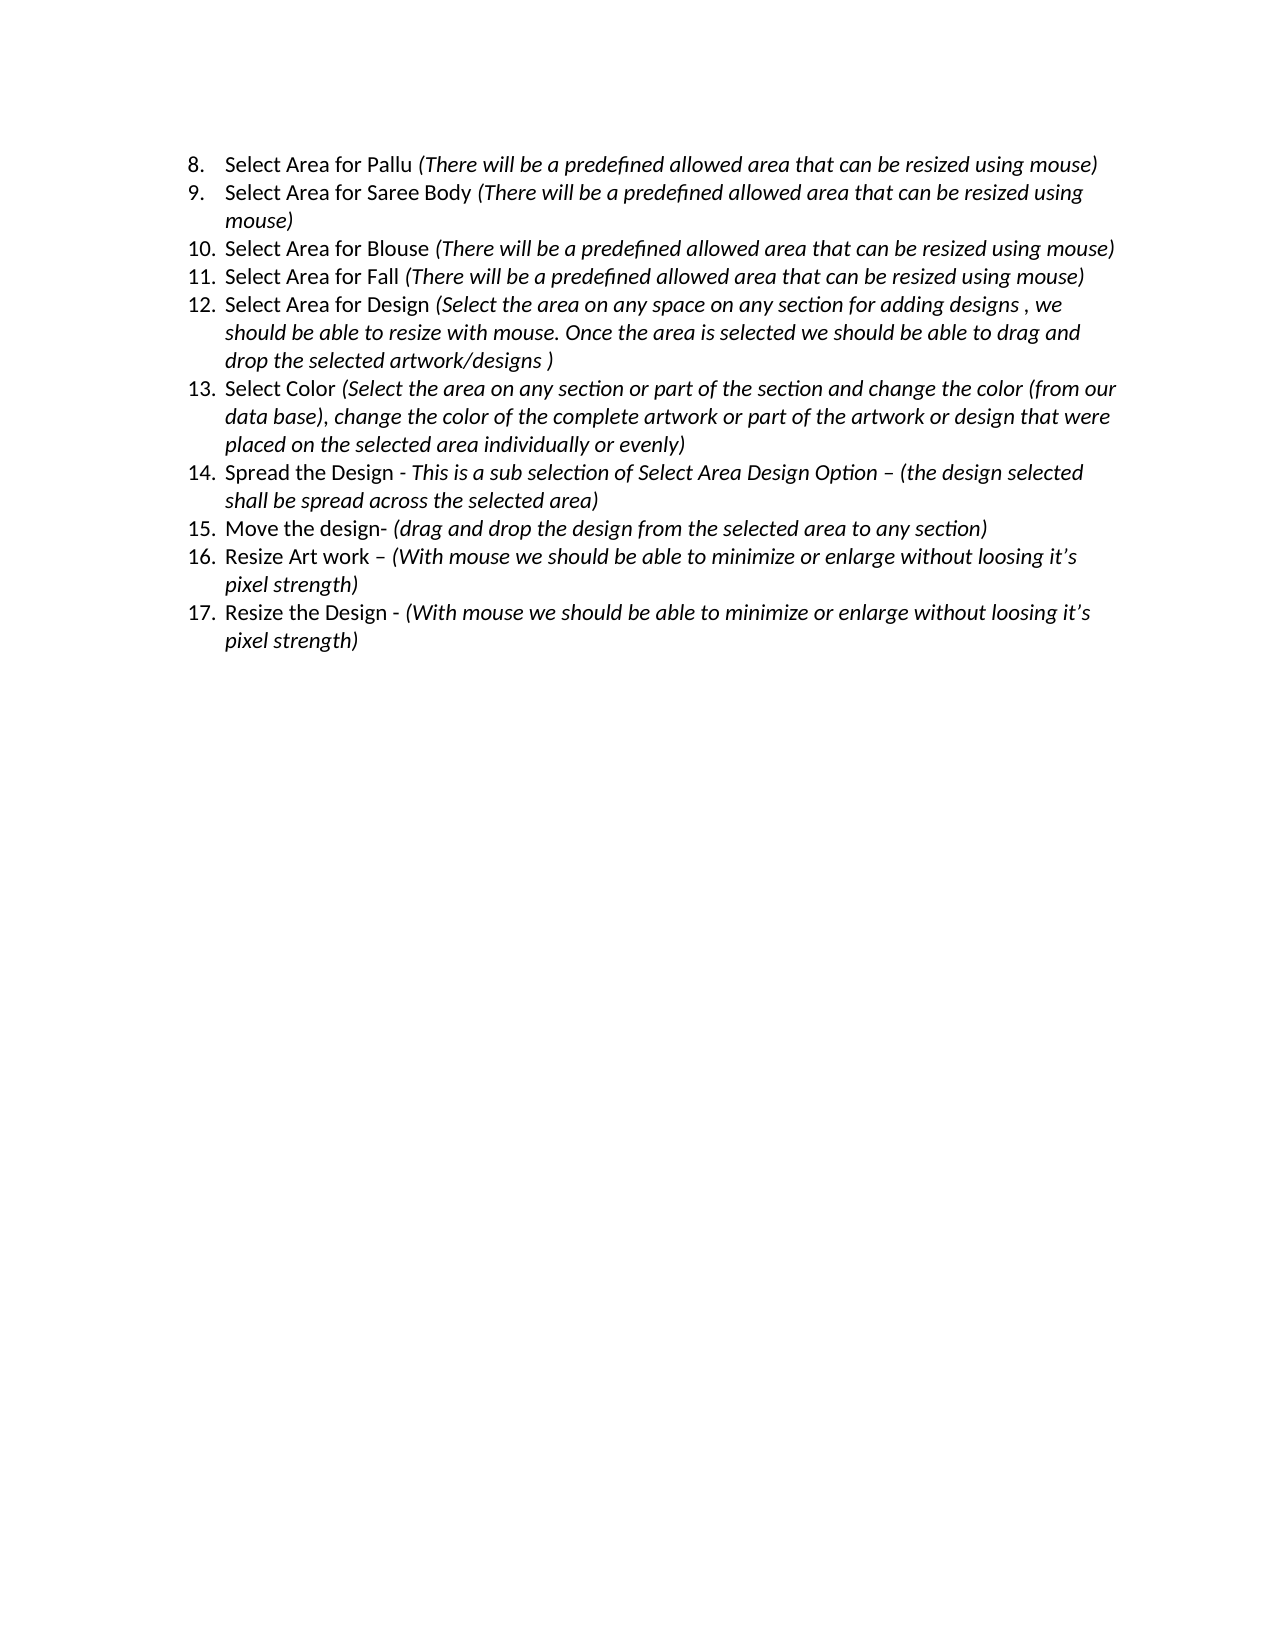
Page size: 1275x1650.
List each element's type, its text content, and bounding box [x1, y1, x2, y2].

list Spread the Design - This is a sub selection of Select Area Design Option – (the design selected shall be spread across the selected area) [187, 458, 1125, 514]
list Select Area for Saree Body (There will be a predefined allowed area that can be resized using mouse) [187, 178, 1125, 234]
list Resize Art work – (With mouse we should be able to minimize or enlarge without loosing it’s pixel strength) [187, 542, 1125, 598]
list Resize the Design - (With mouse we should be able to minimize or enlarge without loosing it’s pixel strength) [187, 598, 1125, 654]
list Move the design- (drag and drop the design from the selected area to any section) [187, 514, 1125, 542]
list Select Area for Design (Select the area on any space on any section for adding designs , we should be able to resize with mouse. Once the area is selected we should be able to drag and drop the selected artwork/designs ) [187, 290, 1125, 374]
list Select Area for Pallu (There will be a predefined allowed area that can be resized using mouse) [187, 150, 1125, 178]
list Select Area for Blouse (There will be a predefined allowed area that can be resized using mouse) [187, 234, 1125, 262]
list Select Area for Fall (There will be a predefined allowed area that can be resized using mouse) [187, 262, 1125, 290]
list Select Color (Select the area on any section or part of the section and change the color (from our data base), change the color of the complete artwork or part of the artwork or design that were placed on the selected area individually or evenly) [187, 374, 1125, 458]
